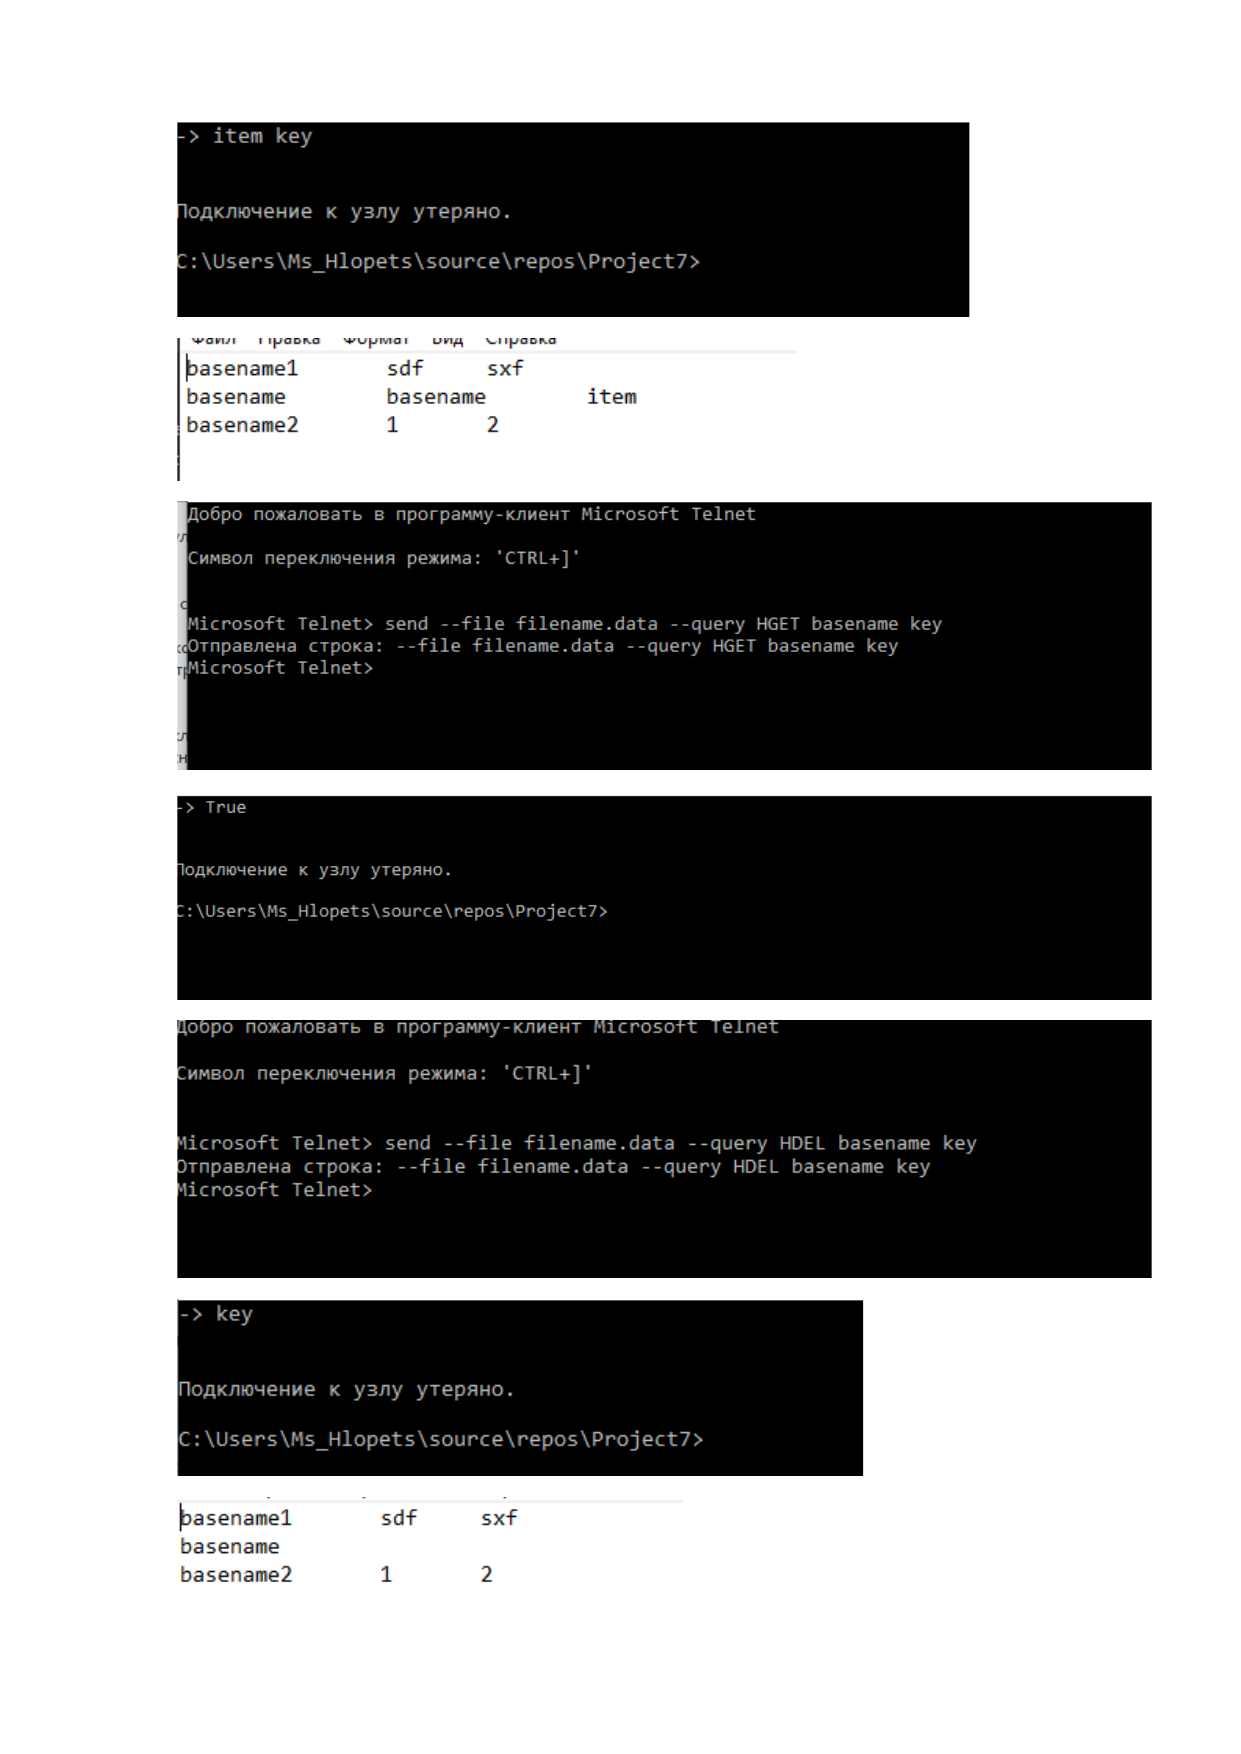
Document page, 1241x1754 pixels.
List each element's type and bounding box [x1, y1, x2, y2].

picture [177, 1020, 1152, 1278]
picture [177, 1497, 684, 1612]
picture [177, 1299, 864, 1476]
picture [177, 118, 970, 317]
picture [177, 501, 1152, 770]
picture [177, 338, 798, 481]
picture [177, 791, 1152, 1000]
